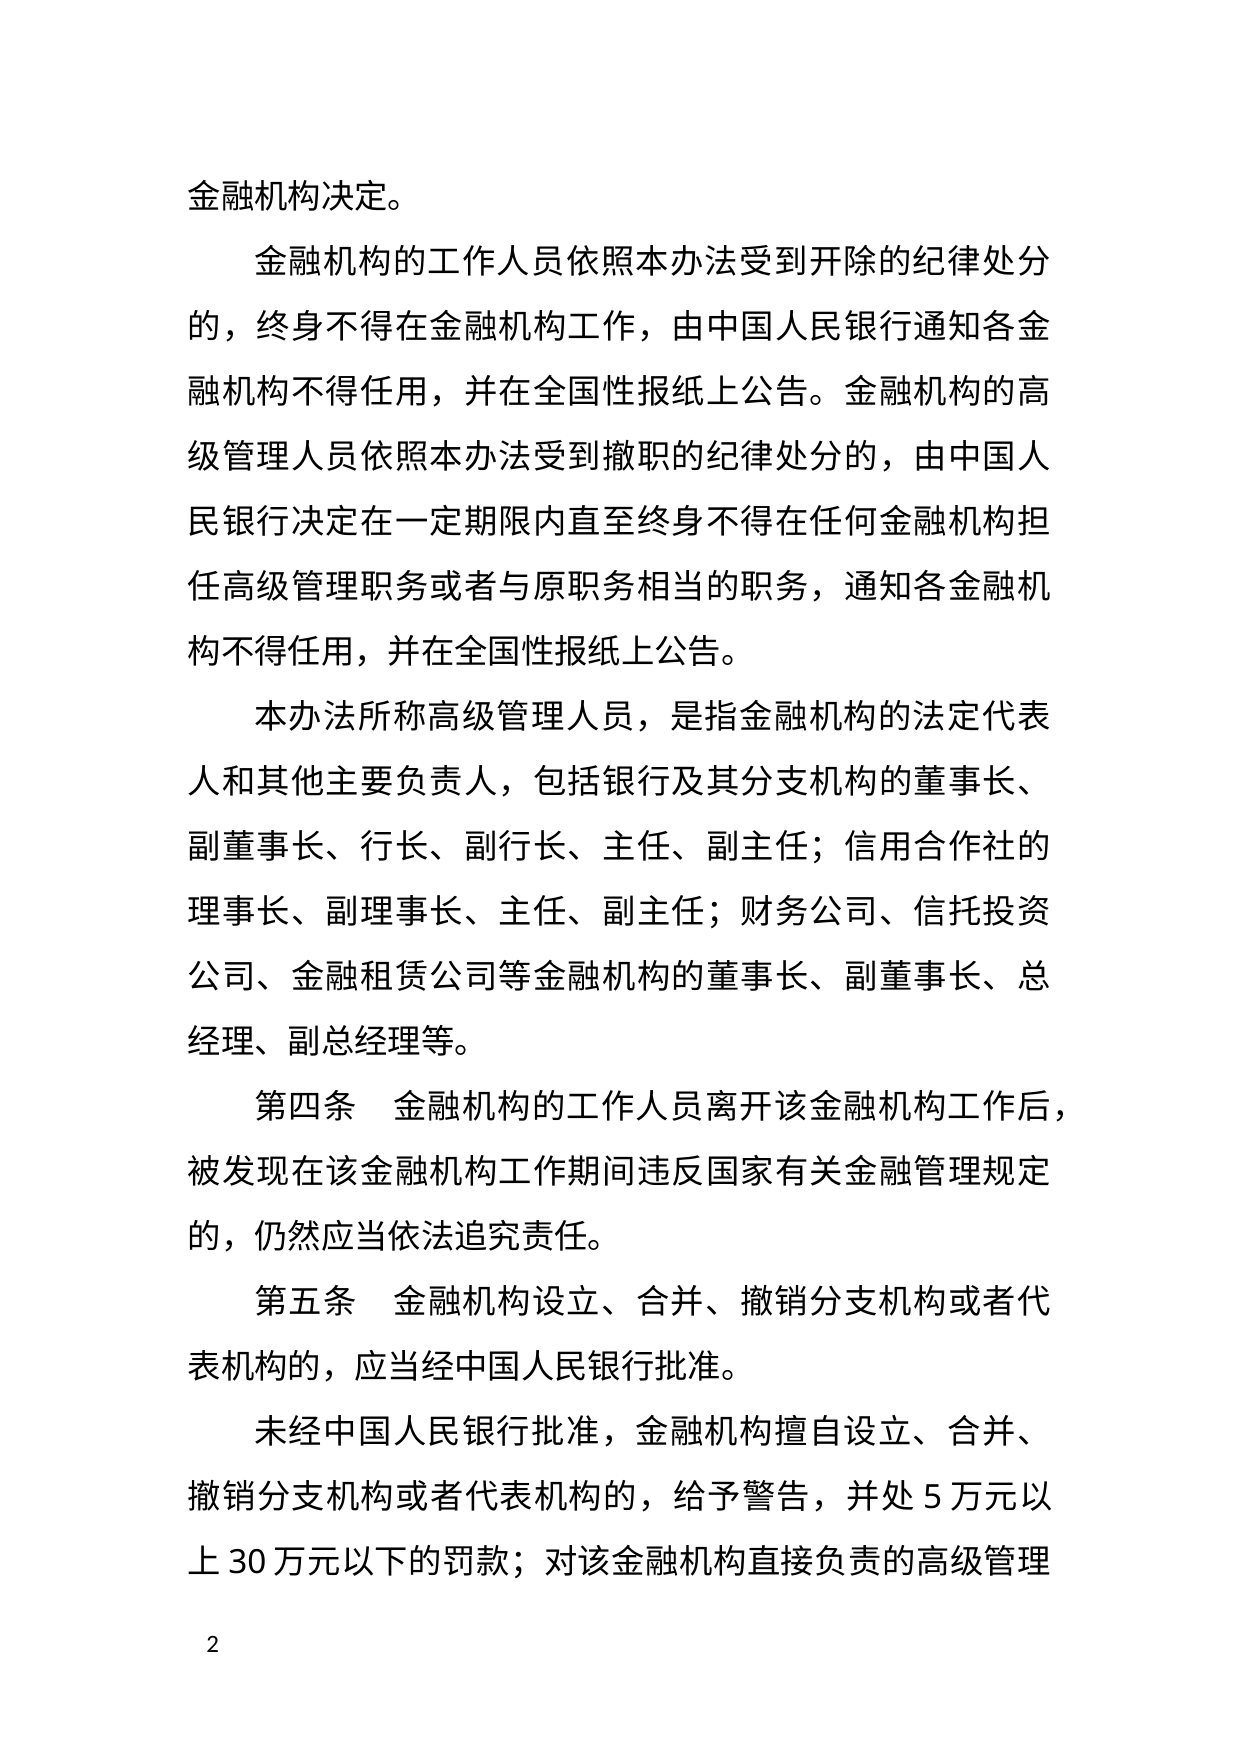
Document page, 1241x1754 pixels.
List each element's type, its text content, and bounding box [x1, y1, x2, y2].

text 金融机构的工作人员依照本办法受到开除的纪律处分的，终身不得在金融机构工作，由中国人民银行通知各金融机构不得任用，并在全国性报纸上公告。金融机构的高级管理人员依照本办法受到撤职的纪律处分的，由中国人民银行决定在一定期限内直至终身不得在任何金融机构担任高级管理职务或者与原职务相当的职务，通知各金融机构不得任用，并在全国性报纸上公告。 [187, 227, 1053, 682]
text 本办法所称高级管理人员，是指金融机构的法定代表人和其他主要负责人，包括银行及其分支机构的董事长、副董事长、行长、副行长、主任、副主任；信用合作社的理事长、副理事长、主任、副主任；财务公司、信托投资公司、金融租赁公司等金融机构的董事长、副董事长、总经理、副总经理等。 [187, 682, 1053, 1072]
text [187, 1397, 1053, 1592]
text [187, 162, 1053, 227]
text 第四条 金融机构的工作人员离开该金融机构工作后，被发现在该金融机构工作期间违反国家有关金融管理规定的，仍然应当依法追究责任。 [187, 1072, 1053, 1267]
text 第五条 金融机构设立、合并、撤销分支机构或者代表机构的，应当经中国人民银行批准。 [187, 1267, 1053, 1397]
